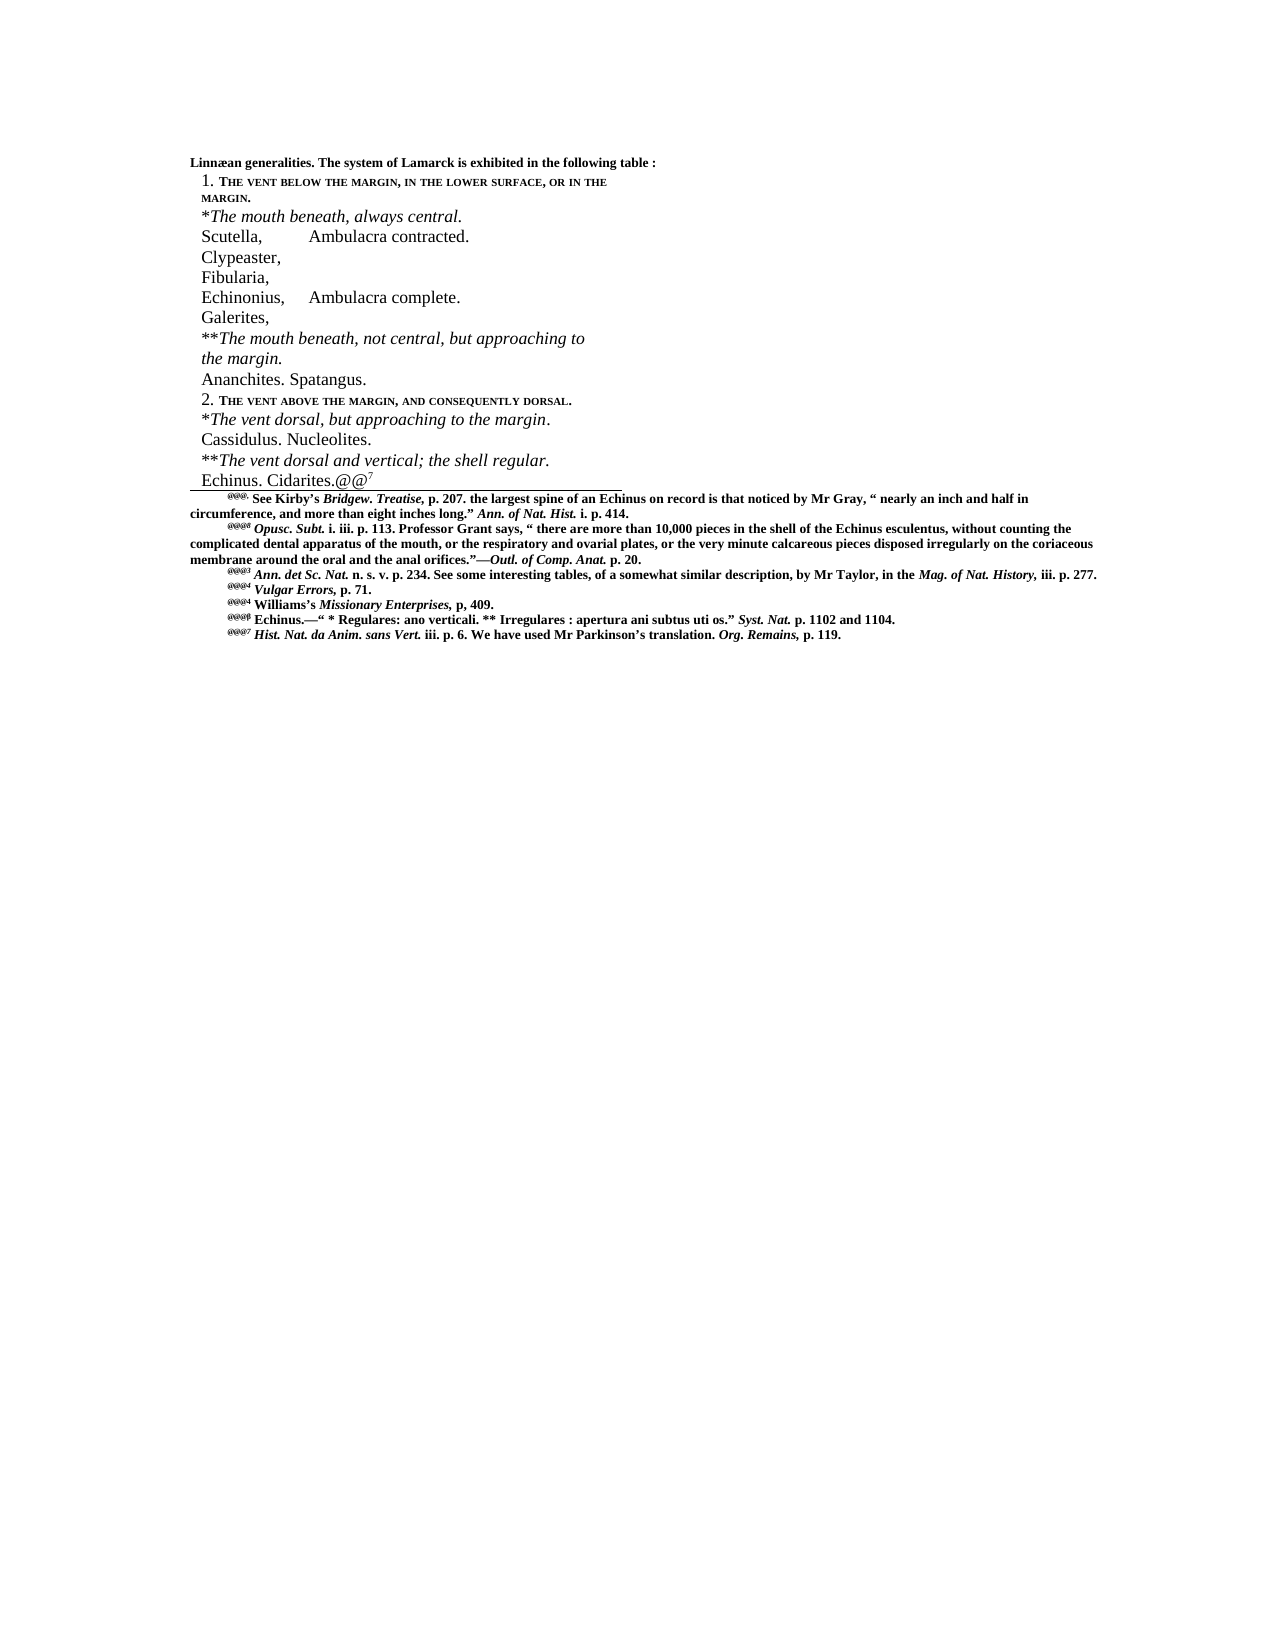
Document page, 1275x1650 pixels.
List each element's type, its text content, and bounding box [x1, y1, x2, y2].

text @@@4 Vulgar Errors, p. 71. [190, 582, 1105, 597]
table_cell **The mouth beneath, not central, but approaching to the margin. Ananchites. Spatangus. [190, 328, 622, 389]
text @@@β Echinus.—“ * Regulares: ano verticali. ** Irregulares : apertura ani subtus uti os.” Syst. Nat. p. 1102 and 1104. [190, 612, 1105, 627]
text @@@7 Hist. Nat. da Anim. sans Vert. iii. p. 6. We have used Mr Parkinson’s translation. Org. Remains, p. 119. [190, 627, 1105, 643]
table_cell Ambulacra complete. [297, 287, 622, 328]
text @@@4 Williams’s Missionary Enterprises, p, 409. [190, 597, 1105, 612]
table_cell *The vent dorsal, but approaching to the margin. Cassidulus. Nucleolites. **The vent dorsal and vertical; the shell regular. Echinus. Cidarites.@@7 [190, 409, 622, 490]
text @@@8 Opusc. Subt. i. iii. p. 113. Professor Grant says, “ there are more than 10,000 pieces in the shell of the Echinus esculentus, without counting the complicated dental apparatus of the mouth, or the respiratory and ovarial plates, or the very minute calcareous pieces disposed irregularly on the coriaceous membrane around the oral and the anal orifices.”—Outl. of Comp. Anat. p. 20. [190, 522, 1105, 567]
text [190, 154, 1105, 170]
table_cell Ambulacra contracted. [297, 226, 622, 287]
table_header 1. The vent below the margin, in the lower surface, or in the margin. [190, 170, 622, 206]
table_cell *The mouth beneath, always central. [190, 206, 622, 226]
text @@@3 Ann. det Sc. Nat. n. s. v. p. 234. See some interesting tables, of a somewhat similar description, by Mr Taylor, in the Mag. of Nat. History, iii. p. 277. [190, 567, 1105, 582]
table_cell Echinonius, Galerites, [190, 287, 297, 328]
table_cell Scutella, Clypeaster, Fibularia, [190, 226, 297, 287]
table_cell 2. The vent above the margin, and consequently dorsal. [190, 389, 622, 409]
text @@@, See Kirby’s Bridgew. Treatise, p. 207. the largest spine of an Echinus on record is that noticed by Mr Gray, “ nearly an inch and half in circumference, and more than eight inches long.” Ann. of Nat. Hist. i. p. 414. [190, 491, 1105, 522]
